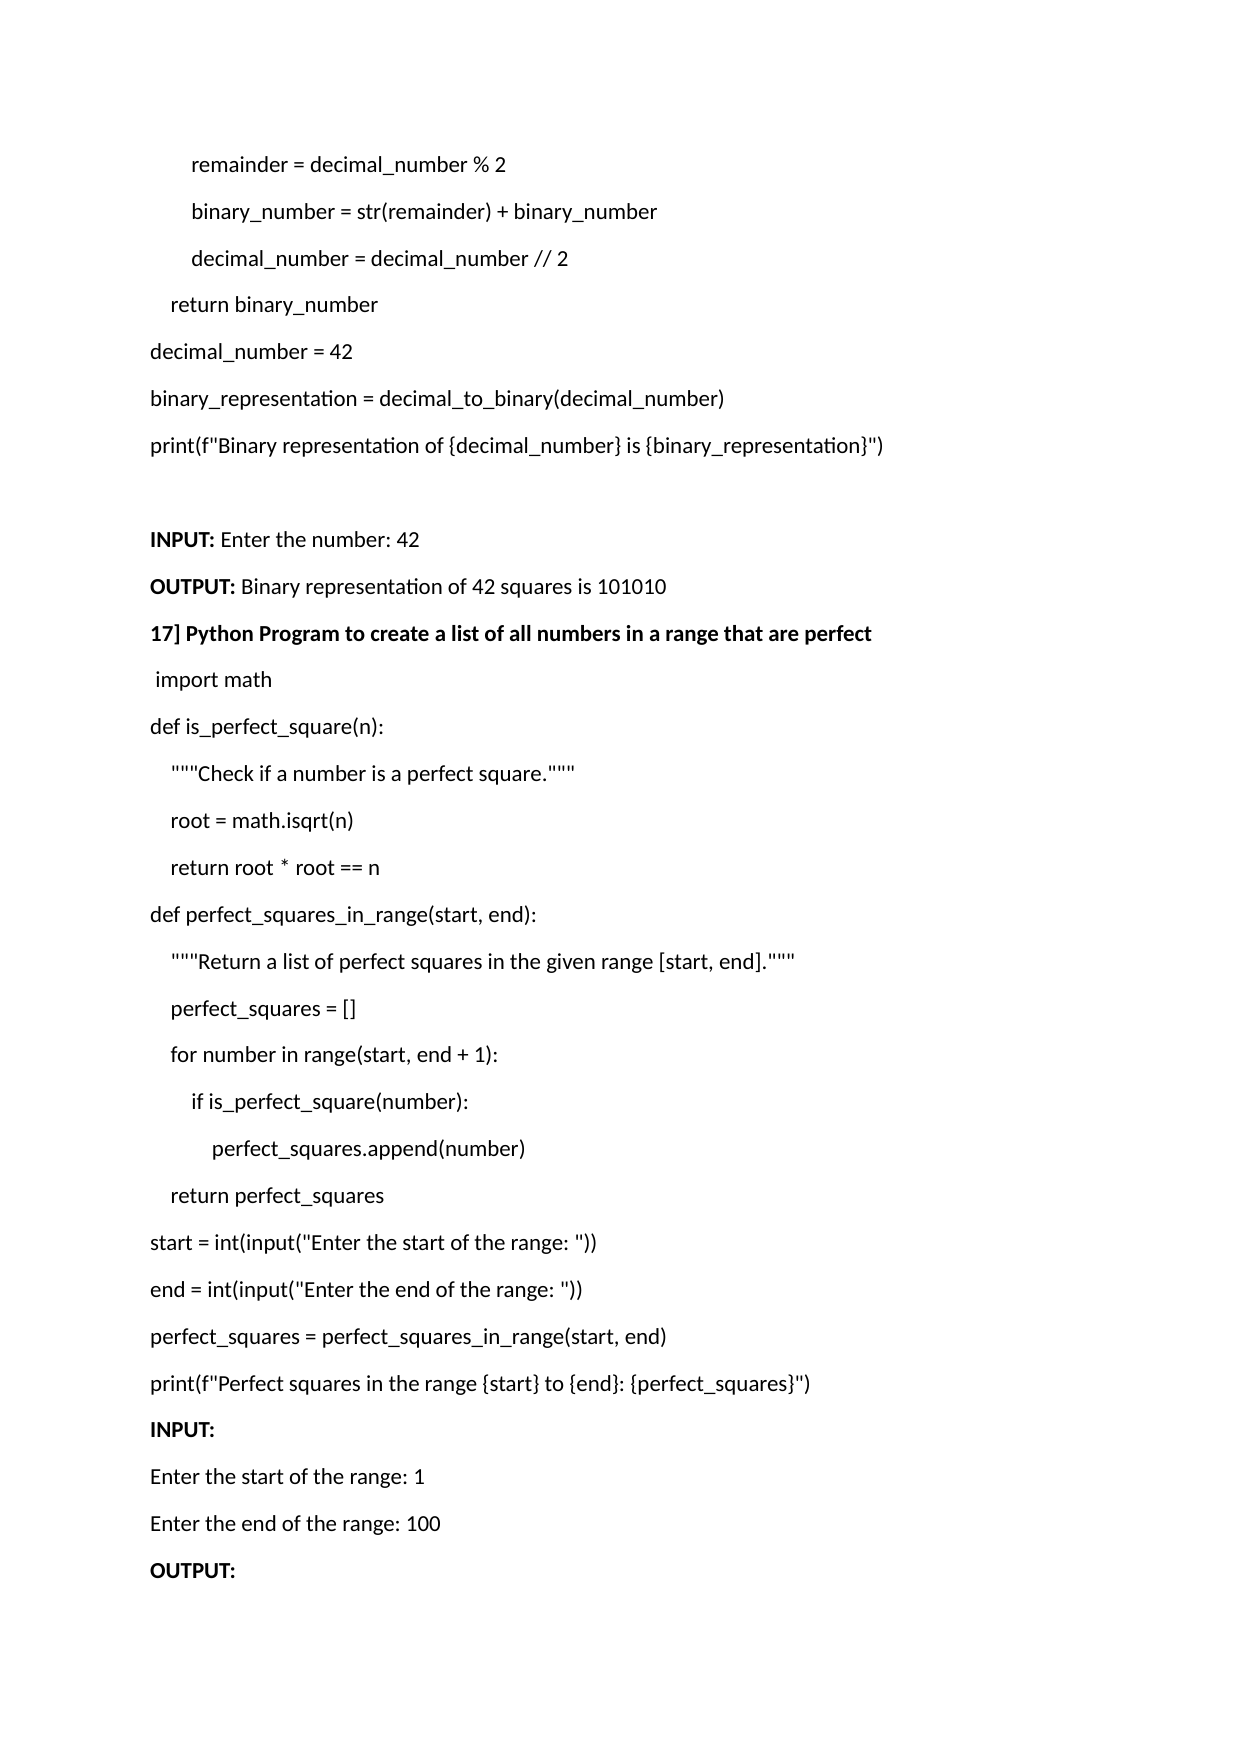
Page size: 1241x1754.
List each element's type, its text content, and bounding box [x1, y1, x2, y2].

text for number in range(start, end + 1): [150, 1041, 1090, 1069]
text Enter the end of the range: 100 [150, 1509, 1090, 1537]
text print(f"Perfect squares in the range {start} to {end}: {perfect_squares}") [150, 1369, 1090, 1397]
text print(f"Binary representation of {decimal_number} is {binary_representation}") [150, 431, 1090, 459]
text decimal_number = decimal_number // 2 [150, 244, 1090, 272]
text root = math.isqrt(n) [150, 806, 1090, 834]
text perfect_squares = perfect_squares_in_range(start, end) [150, 1322, 1090, 1350]
text start = int(input("Enter the start of the range: ")) [150, 1228, 1090, 1256]
text """Check if a number is a perfect square.""" [150, 759, 1090, 787]
text INPUT: [150, 1416, 1090, 1444]
text return perfect_squares [150, 1181, 1090, 1209]
text 17] Python Program to create a list of all numbers in a range that are perfect [150, 619, 1090, 647]
text import math [150, 666, 1090, 694]
text end = int(input("Enter the end of the range: ")) [150, 1275, 1090, 1303]
text INPUT: Enter the number: 42 [150, 525, 1090, 553]
text return root * root == n [150, 853, 1090, 881]
text Enter the start of the range: 1 [150, 1462, 1090, 1491]
text return binary_number [150, 291, 1090, 319]
text """Return a list of perfect squares in the given range [start, end].""" [150, 947, 1090, 975]
text def perfect_squares_in_range(start, end): [150, 900, 1090, 928]
text OUTPUT: [150, 1556, 1090, 1584]
text if is_perfect_square(number): [150, 1087, 1090, 1116]
text remainder = decimal_number % 2 [150, 150, 1090, 178]
text decimal_number = 42 [150, 337, 1090, 366]
text binary_number = str(remainder) + binary_number [150, 197, 1090, 225]
text perfect_squares.append(number) [150, 1134, 1090, 1162]
text perfect_squares = [] [150, 994, 1090, 1022]
text def is_perfect_square(n): [150, 712, 1090, 741]
text OUTPUT: Binary representation of 42 squares is 101010 [150, 572, 1090, 600]
text binary_representation = decimal_to_binary(decimal_number) [150, 384, 1090, 412]
